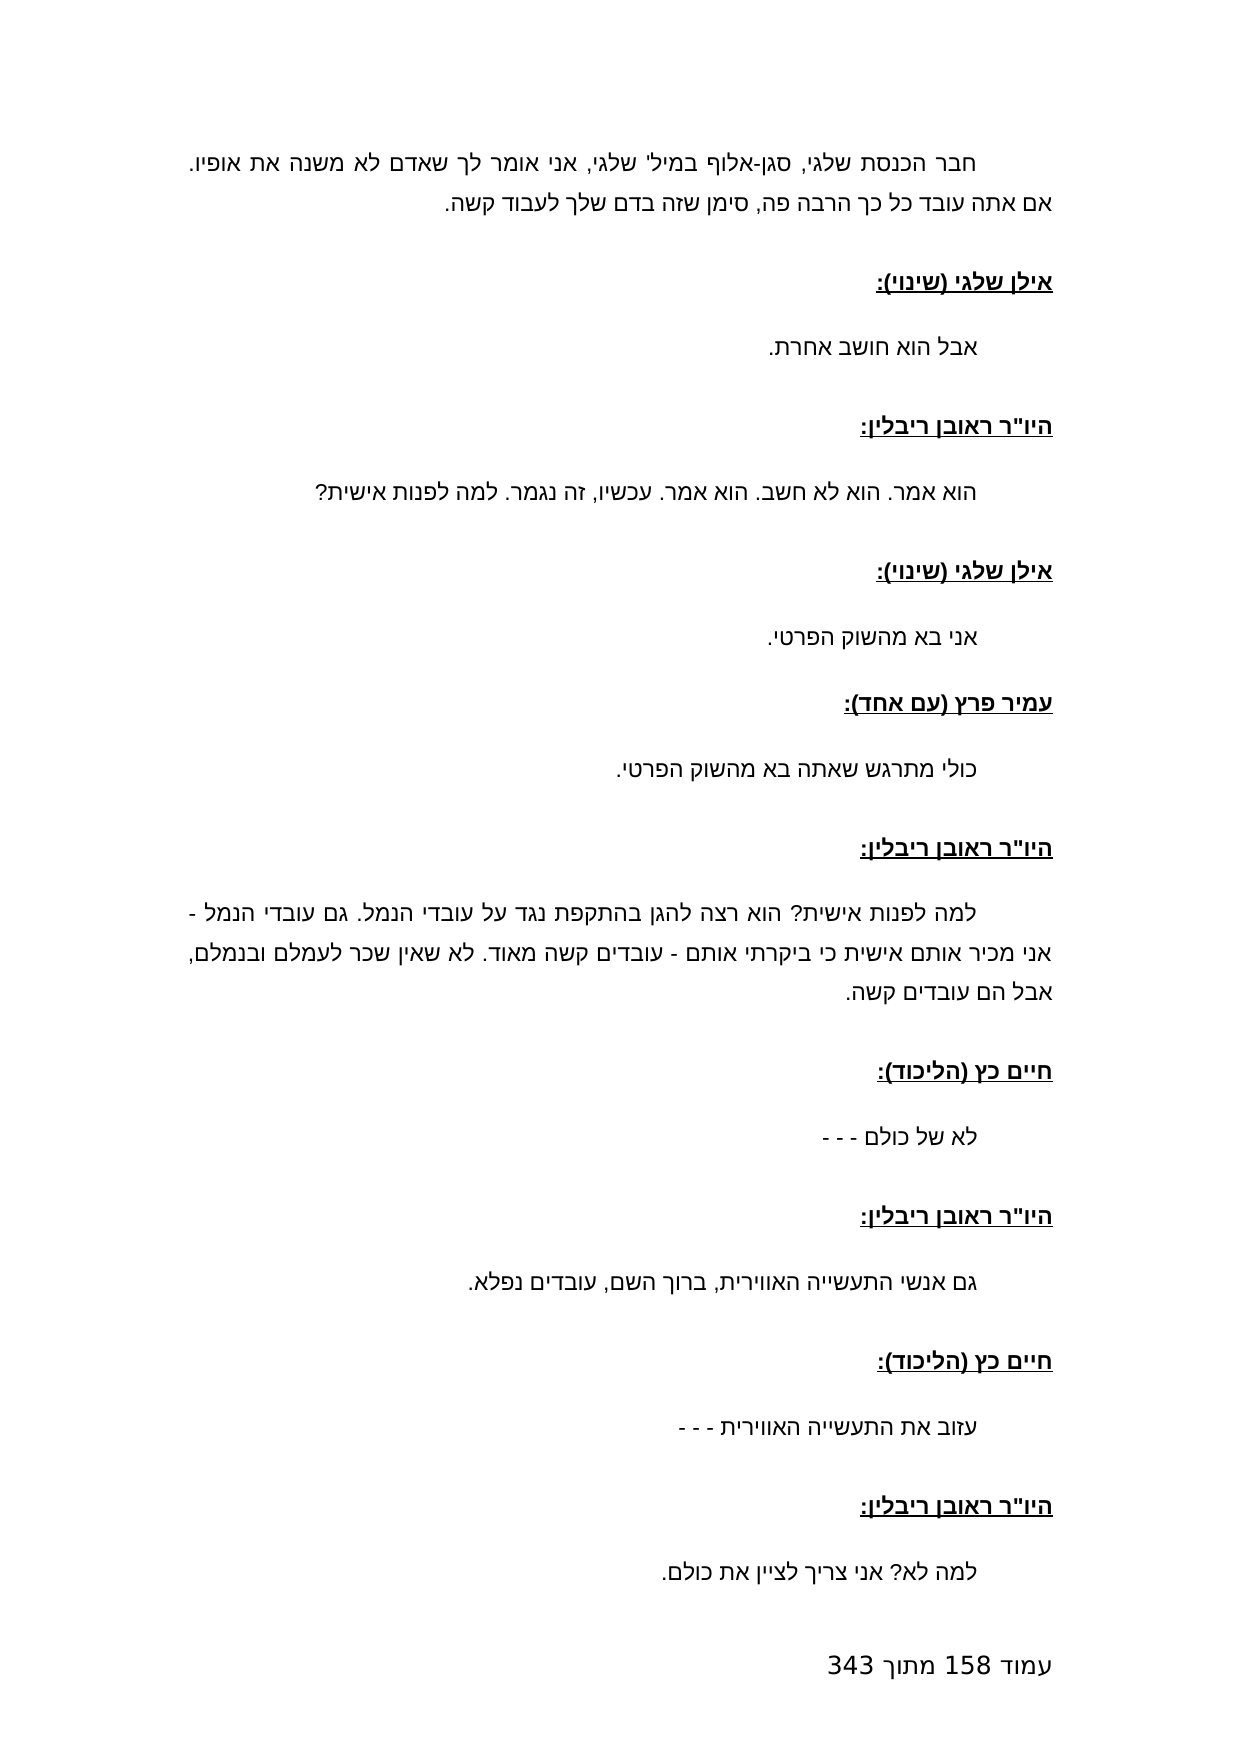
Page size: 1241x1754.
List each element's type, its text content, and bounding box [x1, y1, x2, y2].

text אילן שלגי (שינוי): [187, 558, 1053, 584]
text אילן שלגי (שינוי): [187, 268, 1053, 295]
text היו"ר ראובן ריבלין: [187, 413, 1053, 439]
text עמיר פרץ (עם אחד): [187, 690, 1053, 716]
text למה לפנות אישית? הוא רצה להגן בהתקפת נגד על עובדי הנמל. גם עובדי הנמל - אני מכיר אותם אישית כי ביקרתי אותם - עובדים קשה מאוד. לא שאין שכר לעמלם ובנמלם, אבל הם עובדים קשה. [187, 900, 1053, 1006]
text עזוב את התעשייה האווירית - - - [187, 1414, 1053, 1440]
text למה לא? אני צריך לציין את כולם. [187, 1558, 1053, 1585]
text כולי מתרגש שאתה בא מהשוק הפרטי. [187, 756, 1053, 782]
text חבר הכנסת שלגי, סגן-אלוף במיל' שלגי, אני אומר לך שאדם לא משנה את אופיו. אם אתה עובד כל כך הרבה פה, סימן שזה בדם שלך לעבוד קשה. [187, 150, 1053, 216]
text גם אנשי התעשייה האווירית, ברוך השם, עובדים נפלא. [187, 1269, 1053, 1295]
text חיים כץ (הליכוד): [187, 1348, 1053, 1374]
text אבל הוא חושב אחרת. [187, 334, 1053, 361]
text היו"ר ראובן ריבלין: [187, 834, 1053, 861]
text היו"ר ראובן ריבלין: [187, 1493, 1053, 1519]
text היו"ר ראובן ריבלין: [187, 1203, 1053, 1229]
text לא של כולם - - - [187, 1124, 1053, 1150]
text הוא אמר. הוא לא חשב. הוא אמר. עכשיו, זה נגמר. למה לפנות אישית? [187, 479, 1053, 505]
text חיים כץ (הליכוד): [187, 1058, 1053, 1084]
text אני בא מהשוק הפרטי. [187, 624, 1053, 650]
